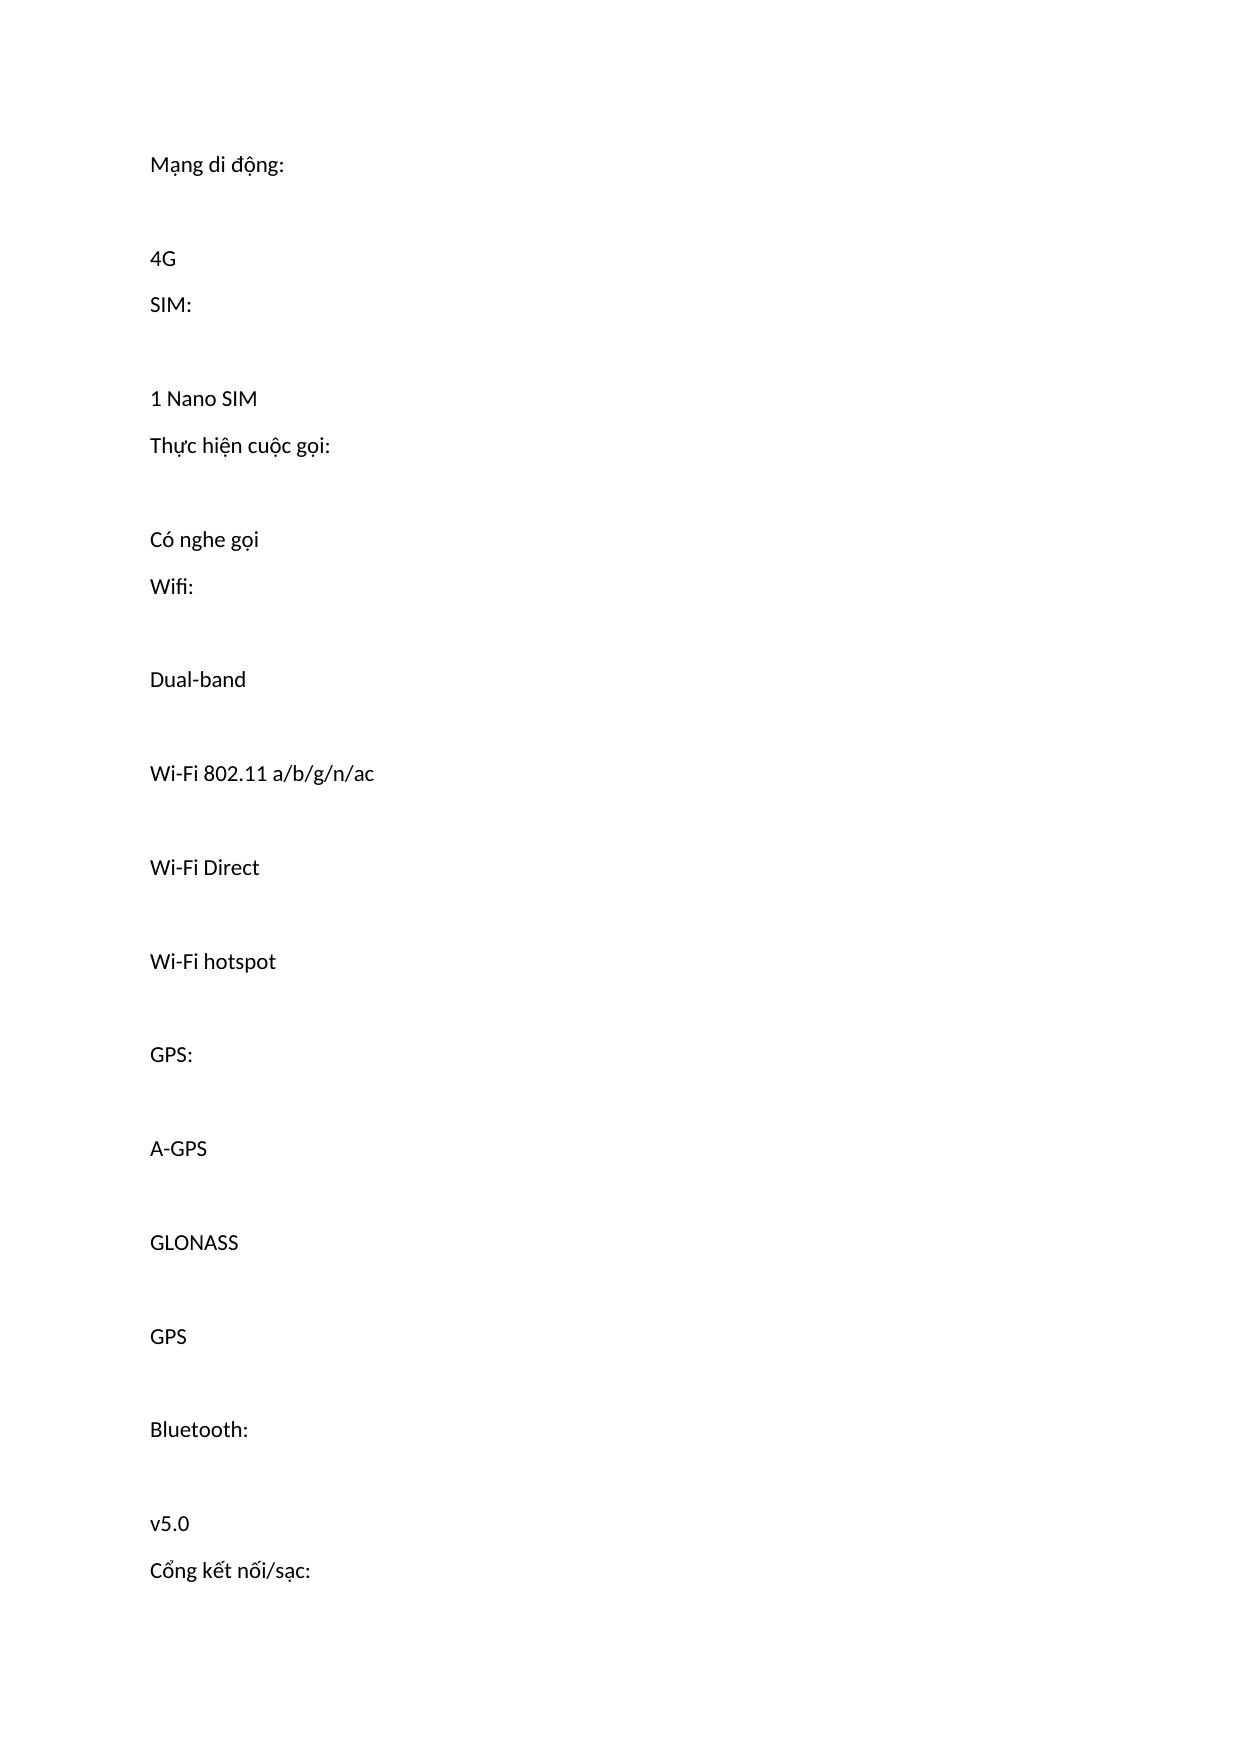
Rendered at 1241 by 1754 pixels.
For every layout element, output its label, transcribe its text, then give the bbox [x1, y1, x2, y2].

text Có nghe gọi [150, 525, 1090, 553]
text GPS [150, 1322, 1090, 1350]
text 4G [150, 244, 1090, 272]
text v5.0 [150, 1509, 1090, 1537]
text Thực hiện cuộc gọi: [150, 431, 1090, 459]
text Mạng di động: [150, 150, 1090, 178]
text GPS: [150, 1041, 1090, 1069]
text Wi-Fi 802.11 a/b/g/n/ac [150, 759, 1090, 787]
text Cổng kết nối/sạc: [150, 1556, 1090, 1584]
text A-GPS [150, 1134, 1090, 1162]
text Bluetooth: [150, 1416, 1090, 1444]
text SIM: [150, 291, 1090, 319]
text Dual-band [150, 666, 1090, 694]
text Wifi: [150, 572, 1090, 600]
text Wi-Fi hotspot [150, 947, 1090, 975]
text Wi-Fi Direct [150, 853, 1090, 881]
text GLONASS [150, 1228, 1090, 1256]
text 1 Nano SIM [150, 384, 1090, 412]
